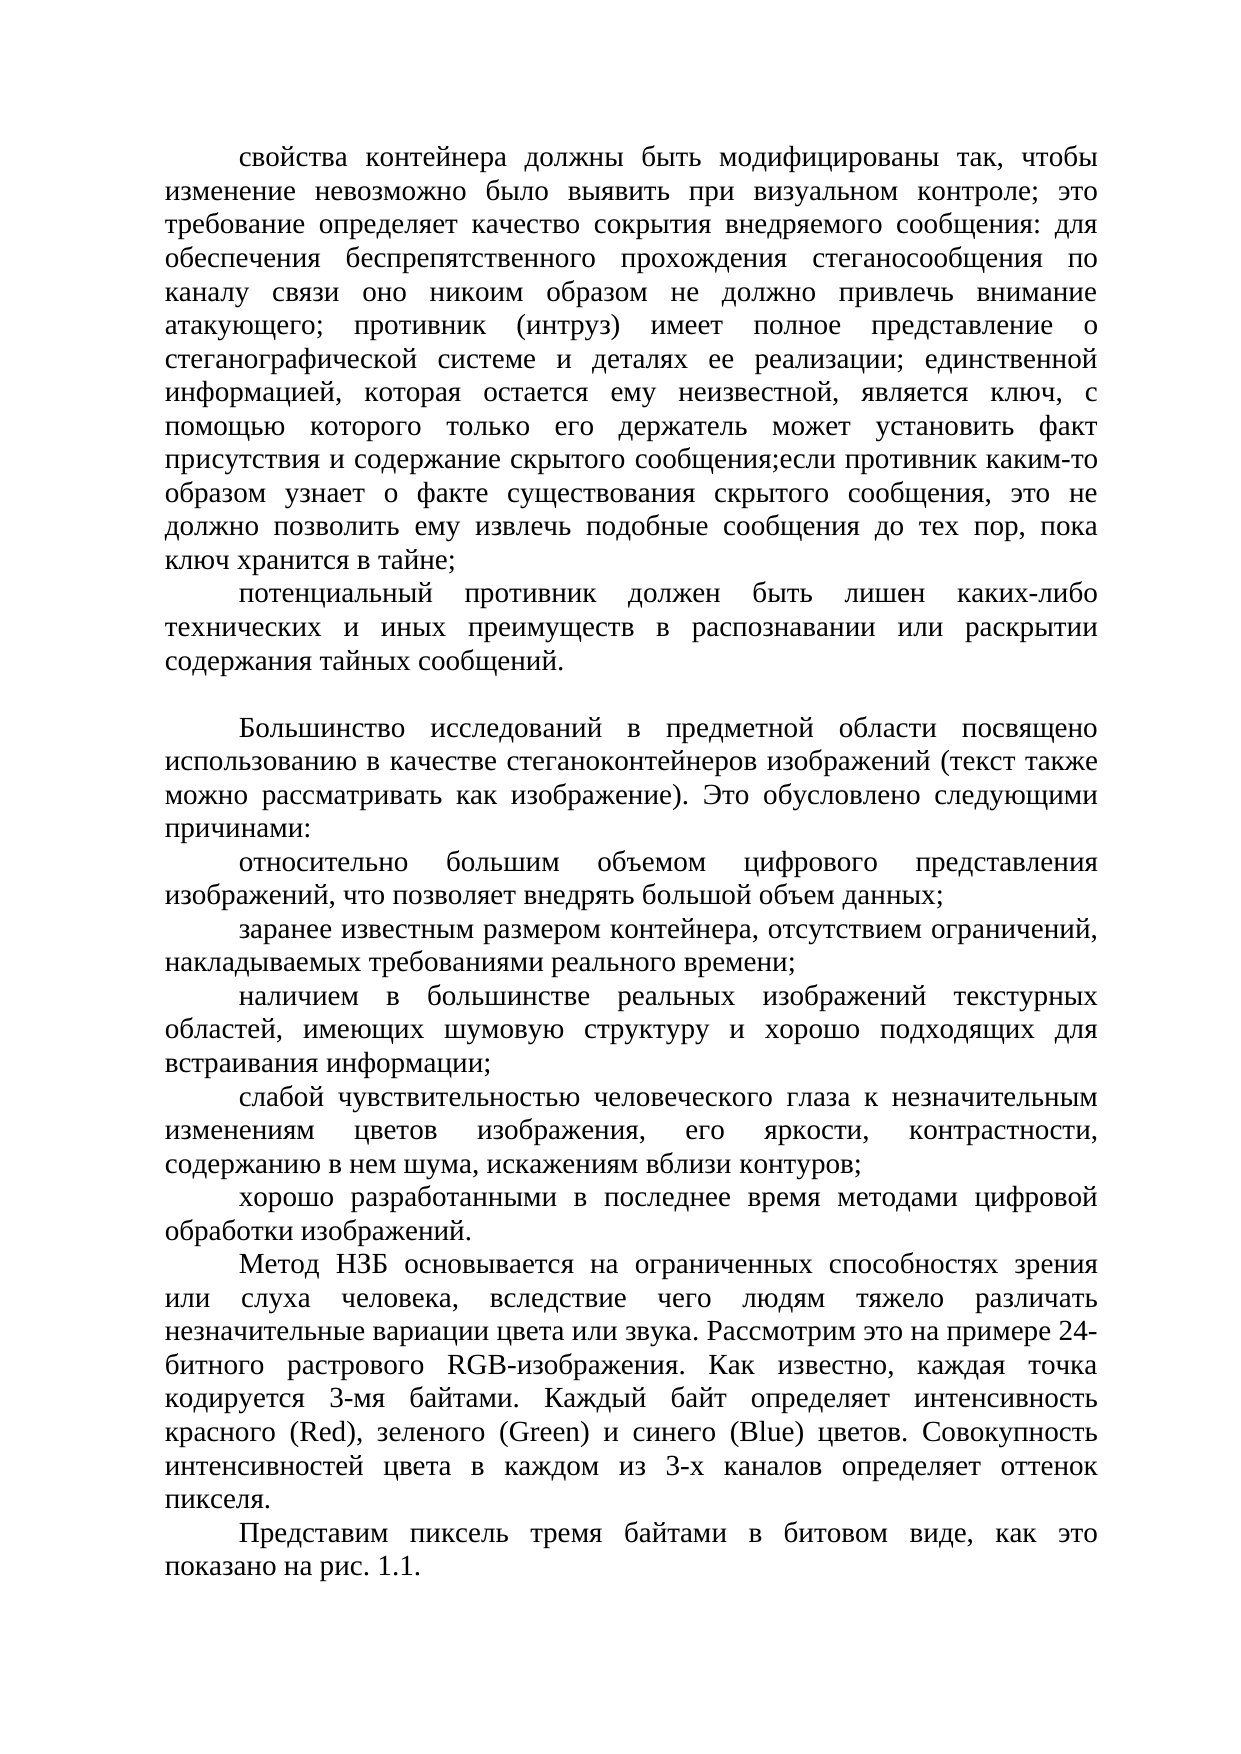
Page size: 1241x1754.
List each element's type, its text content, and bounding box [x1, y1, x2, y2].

list наличием в большинстве реальных изображений текстурных областей, имеющих шумовую структуру и хорошо подходящих для встраивания информации; [164, 978, 1098, 1079]
text потенциальный противник должен быть лишен каких-либо технических и иных преимуществ в распознавании или раскрытии содержания тайных сообщений. [164, 576, 1098, 676]
list свойства контейнера должны быть модифицированы так, чтобы изменение невозможно было выявить при визуальном контроле; это требование определяет качество сокрытия внедряемого сообщения: для обеспечения беспрепятственного прохождения стеганосообщения по каналу связи оно никоим образом не должно привлечь внимание атакующего; противник (интруз) имеет полное представление о стеганографической системе и деталях ее реализации; единственной информацией, которая остается ему неизвестной, является ключ, с помощью которого только его держатель может установить факт присутствия и содержание скрытого сообщения;если противник каким-то образом узнает о факте существования скрытого сообщения, это не должно позволить ему извлечь подобные сообщения до тех пор, пока ключ хранится в тайне; [164, 139, 1098, 576]
text Представим пиксель тремя байтами в битовом виде, как это показано на рис. 1.1. [164, 1515, 1098, 1582]
list относительно большим объемом цифрового представления изображений, что позволяет внедрять большой объем данных; [164, 844, 1098, 911]
text Большинство исследований в предметной области посвящено использованию в качестве стеганоконтейнеров изображений (текст также можно рассматривать как изображение). Это обусловлено следующими причинами: [164, 710, 1098, 844]
list слабой чувствительностью человеческого глаза к незначительным изменениям цветов изображения, его яркости, контрастности, содержанию в нем шума, искажениям вблизи контуров; [164, 1079, 1098, 1179]
text Метод НЗБ основывается на ограниченных способностях зрения или слуха человека, вследствие чего людям тяжело различать незначительные вариации цвета или звука. Рассмотрим это на примере 24- битного растрового RGB-изображения. Как известно, каждая точка кодируется 3-мя байтами. Каждый байт определяет интенсивность красного (Red), зеленого (Green) и синего (Blue) цветов. Совокупность интенсивностей цвета в каждом из 3-х каналов определяет оттенок пикселя. [164, 1246, 1098, 1515]
list заранее известным размером контейнера, отсутствием ограничений, накладываемых требованиями реального времени; [164, 911, 1098, 978]
list хорошо разработанными в последнее время методами цифровой обработки изображений. [164, 1179, 1098, 1246]
